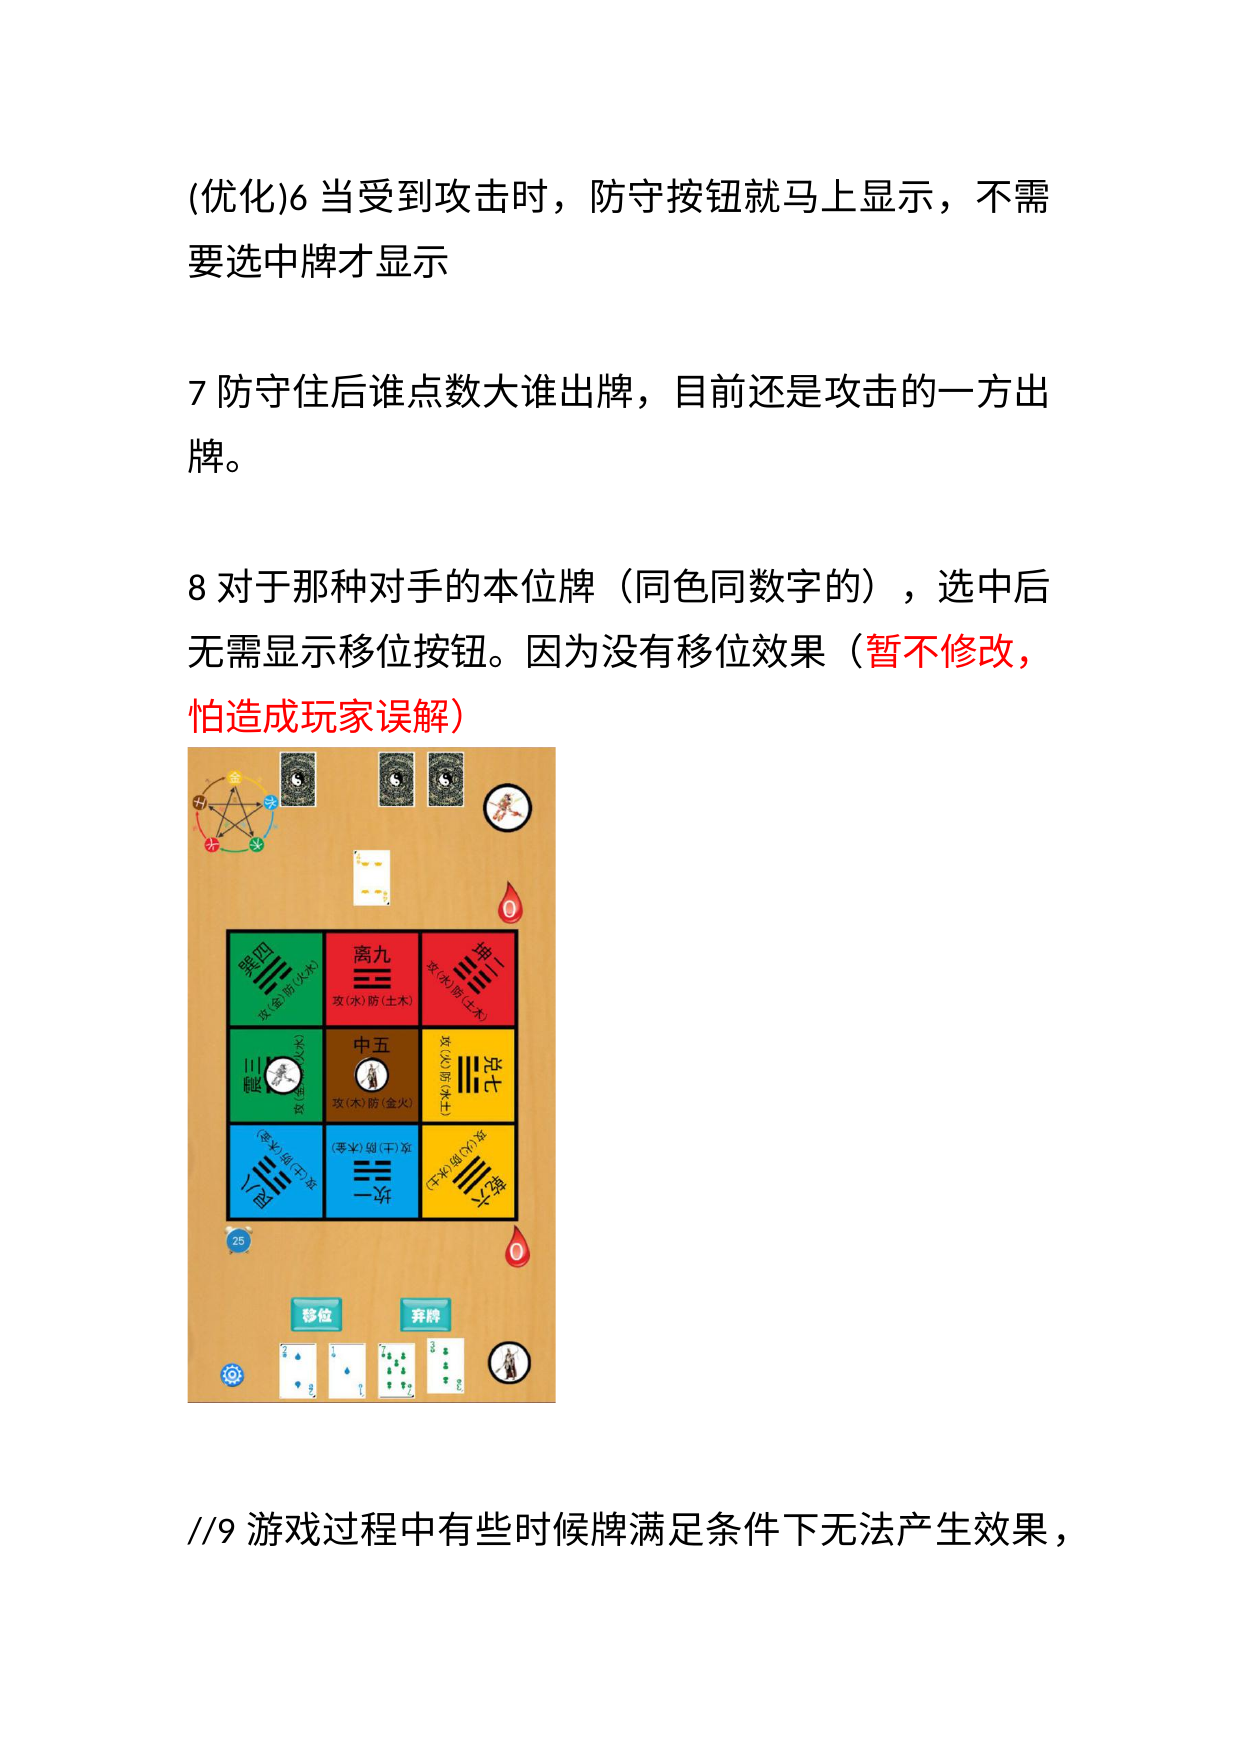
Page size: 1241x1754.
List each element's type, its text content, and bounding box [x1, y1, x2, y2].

text 8 对于那种对手的本位牌（同色同数字的），选中后无需显示移位按钮。因为没有移位效果（暂不修改，怕造成玩家误解） [187, 552, 1053, 747]
text 7 防守住后谁点数大谁出牌，目前还是攻击的一方出牌。 [187, 357, 1053, 487]
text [187, 1494, 1053, 1559]
picture [187, 747, 556, 1403]
text (优化)6 当受到攻击时，防守按钮就马上显示，不需要选中牌才显示 [187, 162, 1053, 292]
